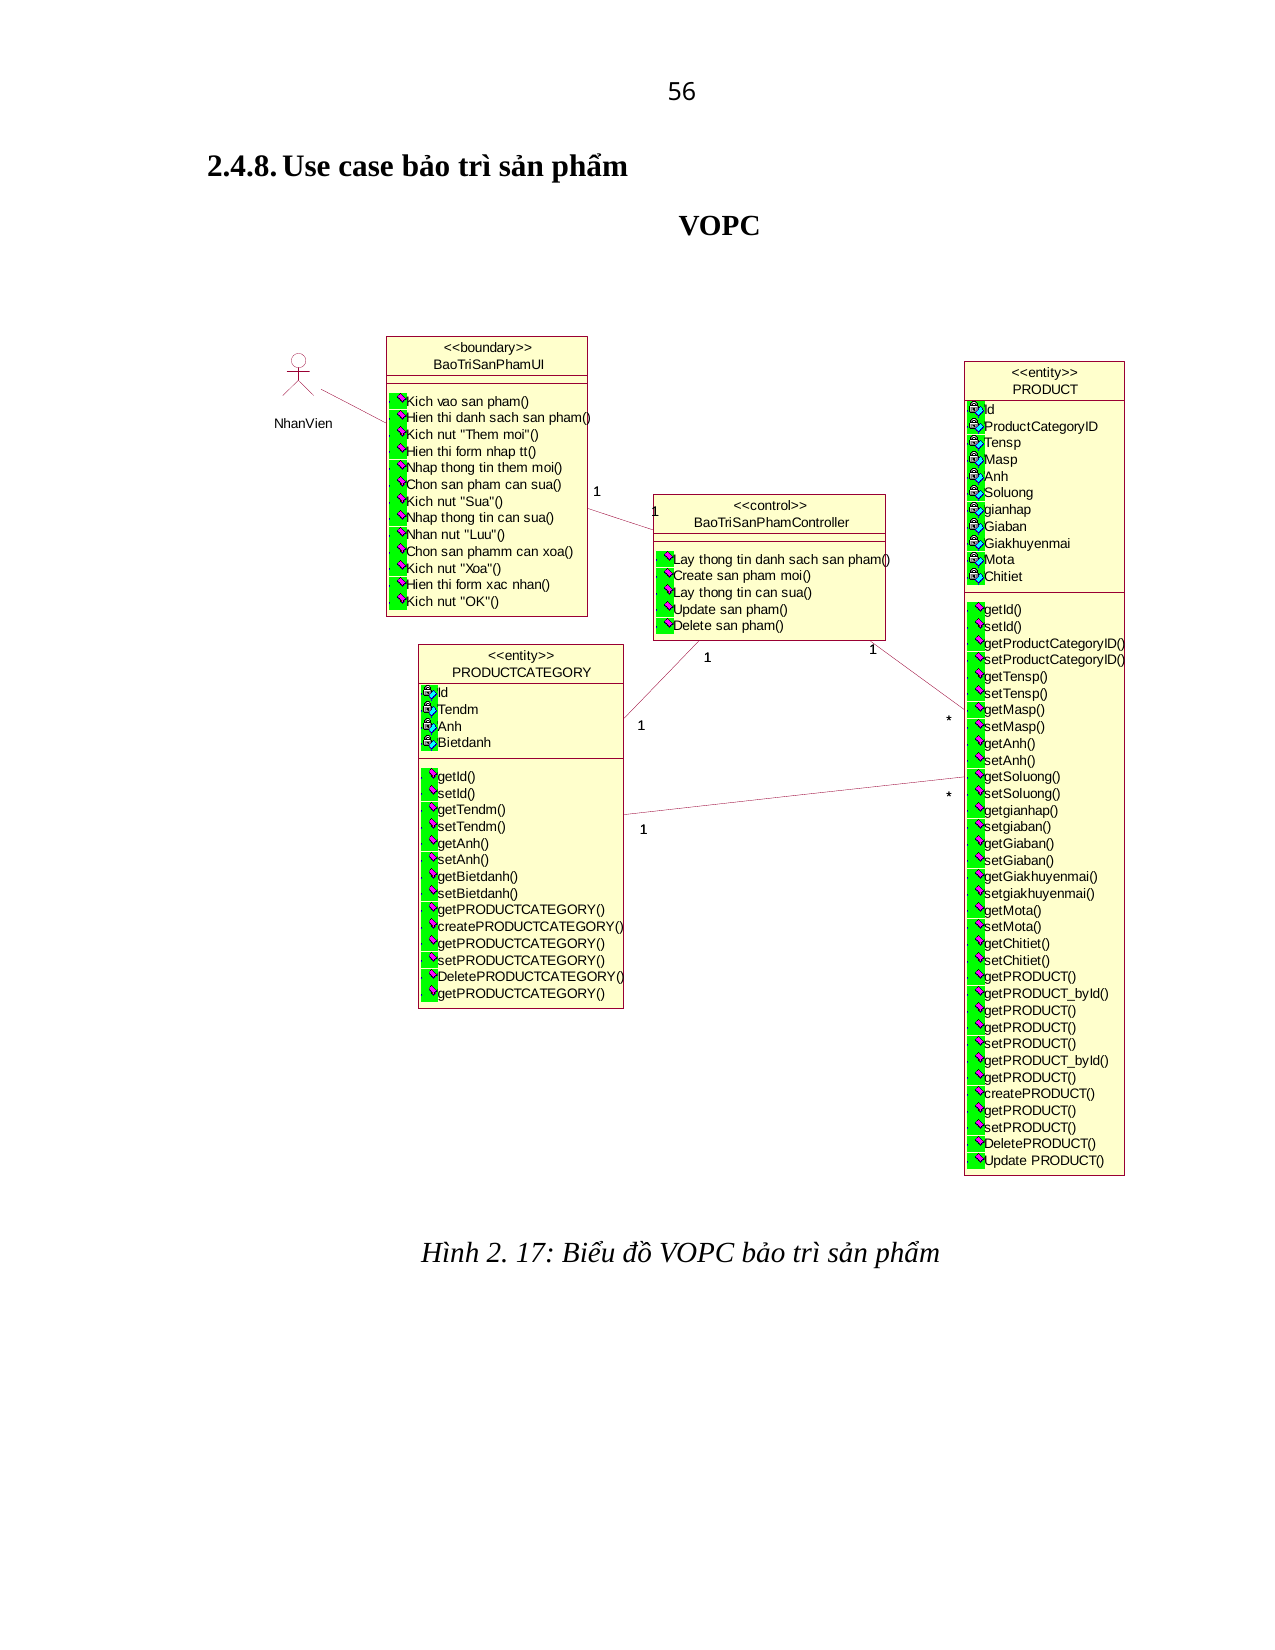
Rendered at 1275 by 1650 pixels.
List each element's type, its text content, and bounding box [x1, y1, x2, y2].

list VOPC [282, 208, 1157, 241]
list Use case bảo trì sản phẩm [207, 148, 1157, 184]
